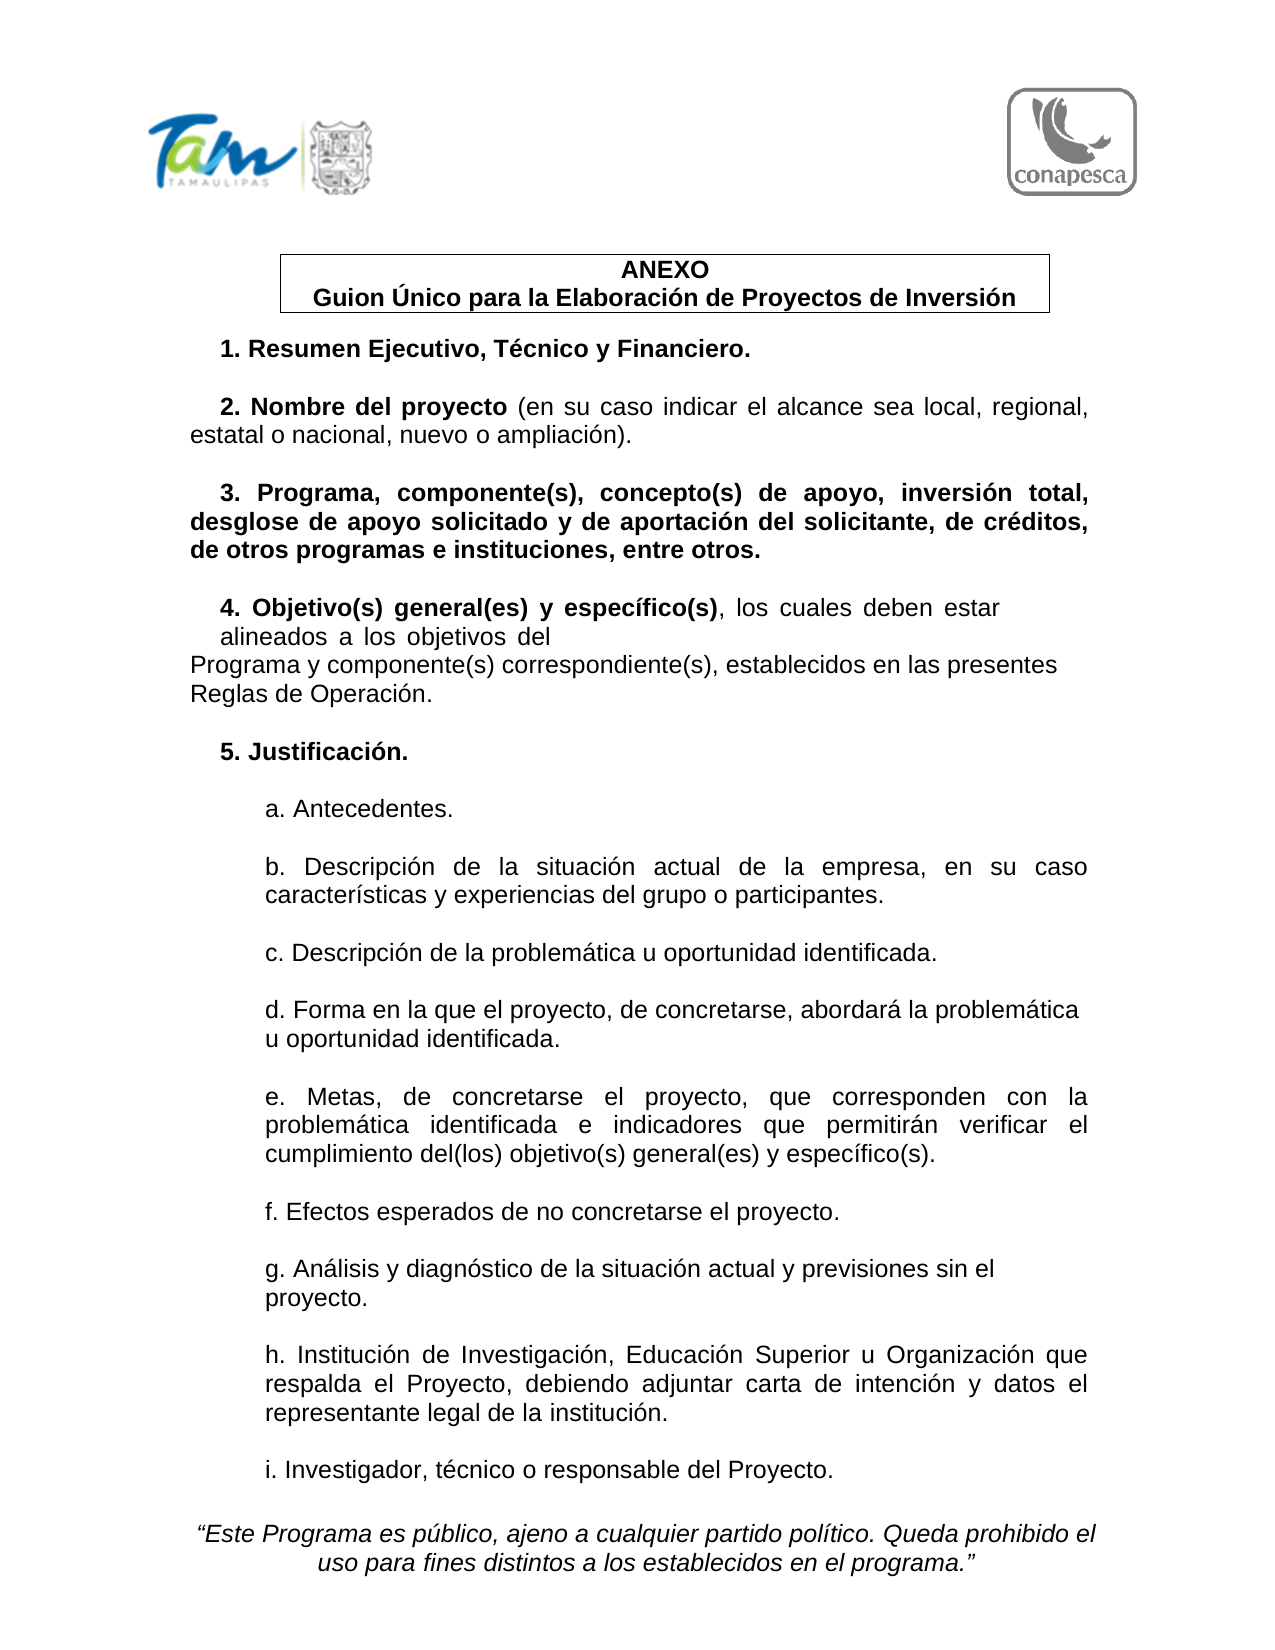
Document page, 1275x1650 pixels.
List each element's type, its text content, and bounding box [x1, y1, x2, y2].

table_header ANEXO Guion Único para la Elaboración de Proyectos de Inversión [281, 255, 1049, 312]
text c. Descripción de la problemática u oportunidad identificada. [265, 938, 1098, 967]
text g. Análisis y diagnóstico de la situación actual y previsiones sin el proyecto. [265, 1254, 1098, 1312]
text e. Metas, de concretarse el proyecto, que corresponden con la problemática identificada e indicadores que permitirán verificar el cumplimiento del(los) objetivo(s) general(es) y específico(s). [265, 1082, 1088, 1168]
text Programa y componente(s) correspondiente(s), establecidos en las presentes Reglas de Operación. [190, 650, 1098, 708]
text 5. Justificación. [220, 737, 1098, 765]
text b. Descripción de la situación actual de la empresa, en su caso características y experiencias del grupo o participantes. [265, 852, 1088, 909]
text 4. Objetivo(s) general(es) y específico(s), los cuales deben estar alineados a los objetivos del [220, 593, 1098, 650]
text i. Investigador, técnico o responsable del Proyecto. [265, 1455, 1098, 1484]
text d. Forma en la que el proyecto, de concretarse, abordará la problemática u oportunidad identificada. [265, 995, 1098, 1053]
text 3. Programa, componente(s), concepto(s) de apoyo, inversión total, desglose de apoyo solicitado y de aportación del solicitante, de créditos, de otros programas e instituciones, entre otros. [190, 478, 1088, 564]
picture [147, 110, 378, 201]
text h. Institución de Investigación, Educación Superior u Organización que respalda el Proyecto, debiendo adjuntar carta de intención y datos el representante legal de la institución. [265, 1340, 1088, 1427]
text f. Efectos esperados de no concretarse el proyecto. [265, 1197, 1098, 1225]
text a. Antecedentes. [265, 794, 1098, 823]
text 2. Nombre del proyecto (en su caso indicar el alcance sea local, regional, estatal o nacional, nuevo o ampliación). [190, 392, 1089, 449]
picture [981, 82, 1137, 201]
text 1. Resumen Ejecutivo, Técnico y Financiero. [220, 334, 1098, 363]
